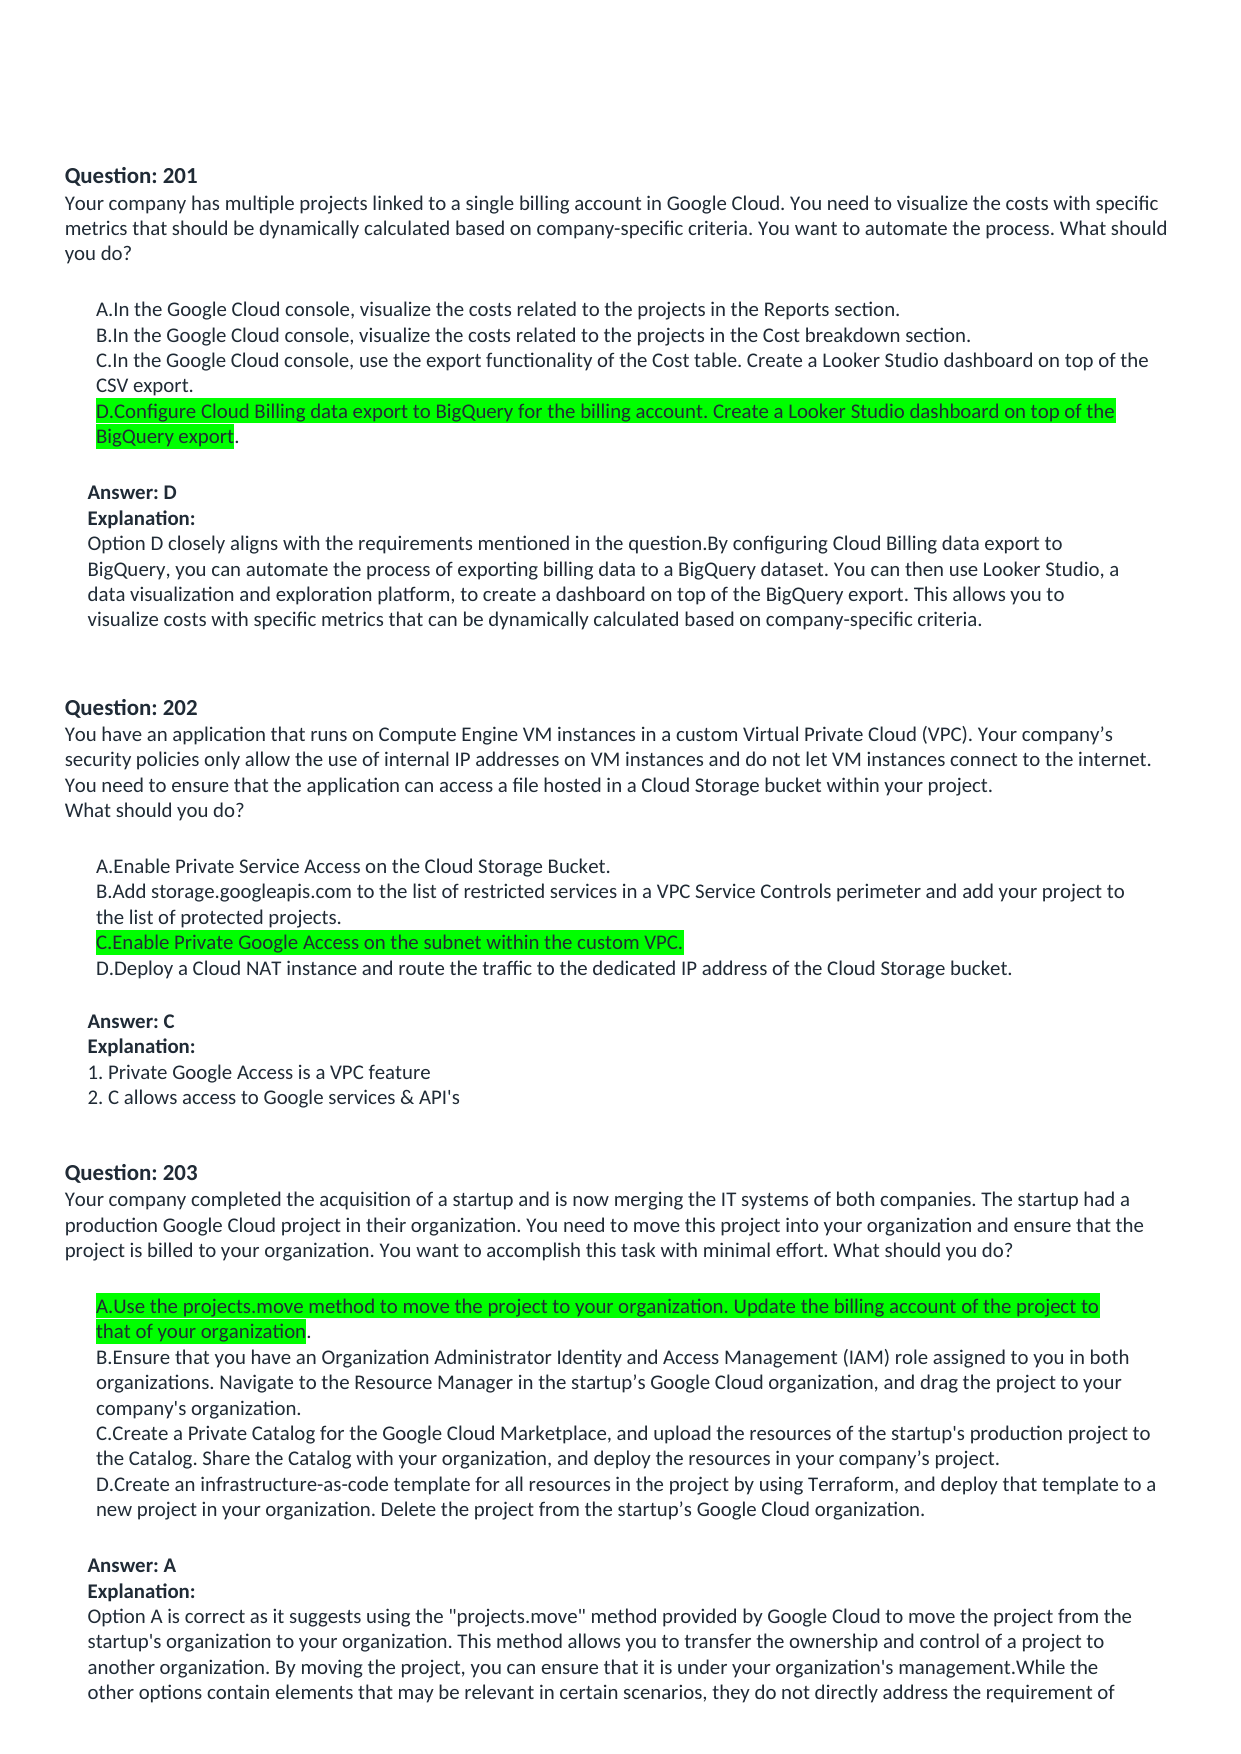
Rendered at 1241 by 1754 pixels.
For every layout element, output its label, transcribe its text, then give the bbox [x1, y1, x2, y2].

text A.In the Google Cloud console, visualize the costs related to the projects in the Reports section. [96, 296, 1177, 322]
text D.Deploy a Cloud NAT instance and route the traffic to the dedicated IP address of the Cloud Storage bucket. [96, 955, 1177, 980]
text Question: 201 [64, 162, 1177, 190]
text Explanation: [87, 1578, 1177, 1603]
text Answer: A [87, 1552, 1177, 1578]
text What should you do? [64, 797, 1155, 823]
text You have an application that runs on Compute Engine VM instances in a custom Virtual Private Cloud (VPC). Your company’s security policies only allow the use of internal IP addresses on VM instances and do not let VM instances connect to the internet. You need to ensure that the application can access a file hosted in a Cloud Storage bucket within your project. [64, 721, 1155, 797]
text Answer: C [87, 1008, 1177, 1034]
text Option D closely aligns with the requirements mentioned in the question.By configuring Cloud Billing data export to BigQuery, you can automate the process of exporting billing data to a BigQuery dataset. You can then use Looker Studio, a data visualization and exploration platform, to create a dashboard on top of the BigQuery export. This allows you to visualize costs with specific metrics that can be dynamically calculated based on company-specific criteria. [87, 530, 1131, 632]
text B.Add storage.googleapis.com to the list of restricted services in a VPC Service Controls perimeter and add your project to the list of protected projects. [96, 879, 1137, 929]
text 2. C allows access to Google services & API's [87, 1084, 1177, 1110]
text Question: 203 [64, 1158, 1177, 1186]
text B.In the Google Cloud console, visualize the costs related to the projects in the Cost breakdown section. [96, 322, 1177, 347]
text A.Enable Private Service Access on the Cloud Storage Bucket. [96, 853, 1177, 879]
text D.Configure Cloud Billing data export to BigQuery for the billing account. Create a Looker Studio dashboard on top of the BigQuery export. [96, 398, 1173, 449]
text Explanation: [87, 505, 1177, 530]
text Answer: D [87, 479, 1177, 505]
text C.Enable Private Google Access on the subnet within the custom VPC. [96, 929, 1177, 955]
text Your company has multiple projects linked to a single billing account in Google Cloud. You need to visualize the costs with specific metrics that should be dynamically calculated based on company-specific criteria. You want to automate the process. What should you do? [64, 190, 1171, 266]
text Question: 202 [64, 693, 1177, 721]
text Your company completed the acquisition of a startup and is now merging the IT systems of both companies. The startup had a production Google Cloud project in their organization. You need to move this project into your organization and ensure that the project is billed to your organization. You want to accomplish this task with minimal effort. What should you do? [64, 1186, 1149, 1263]
text Explanation: [87, 1034, 1177, 1059]
text C.In the Google Cloud console, use the export functionality of the Cost table. Create a Looker Studio dashboard on top of the CSV export. [96, 347, 1179, 398]
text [87, 1603, 1151, 1705]
text B.Ensure that you have an Organization Administrator Identity and Access Management (IAM) role assigned to you in both organizations. Navigate to the Resource Manager in the startup’s Google Cloud organization, and drag the project to your company's organization. [96, 1344, 1164, 1420]
text 1. Private Google Access is a VPC feature [87, 1059, 1177, 1084]
text A.Use the projects.move method to move the project to your organization. Update the billing account of the project to that of your organization. [96, 1293, 1133, 1344]
text C.Create a Private Catalog for the Google Cloud Marketplace, and upload the resources of the startup's production project to the Catalog. Share the Catalog with your organization, and deploy the resources in your company’s project. [96, 1420, 1153, 1471]
text D.Create an infrastructure-as-code template for all resources in the project by using Terraform, and deploy that template to a new project in your organization. Delete the project from the startup’s Google Cloud organization. [96, 1471, 1179, 1522]
